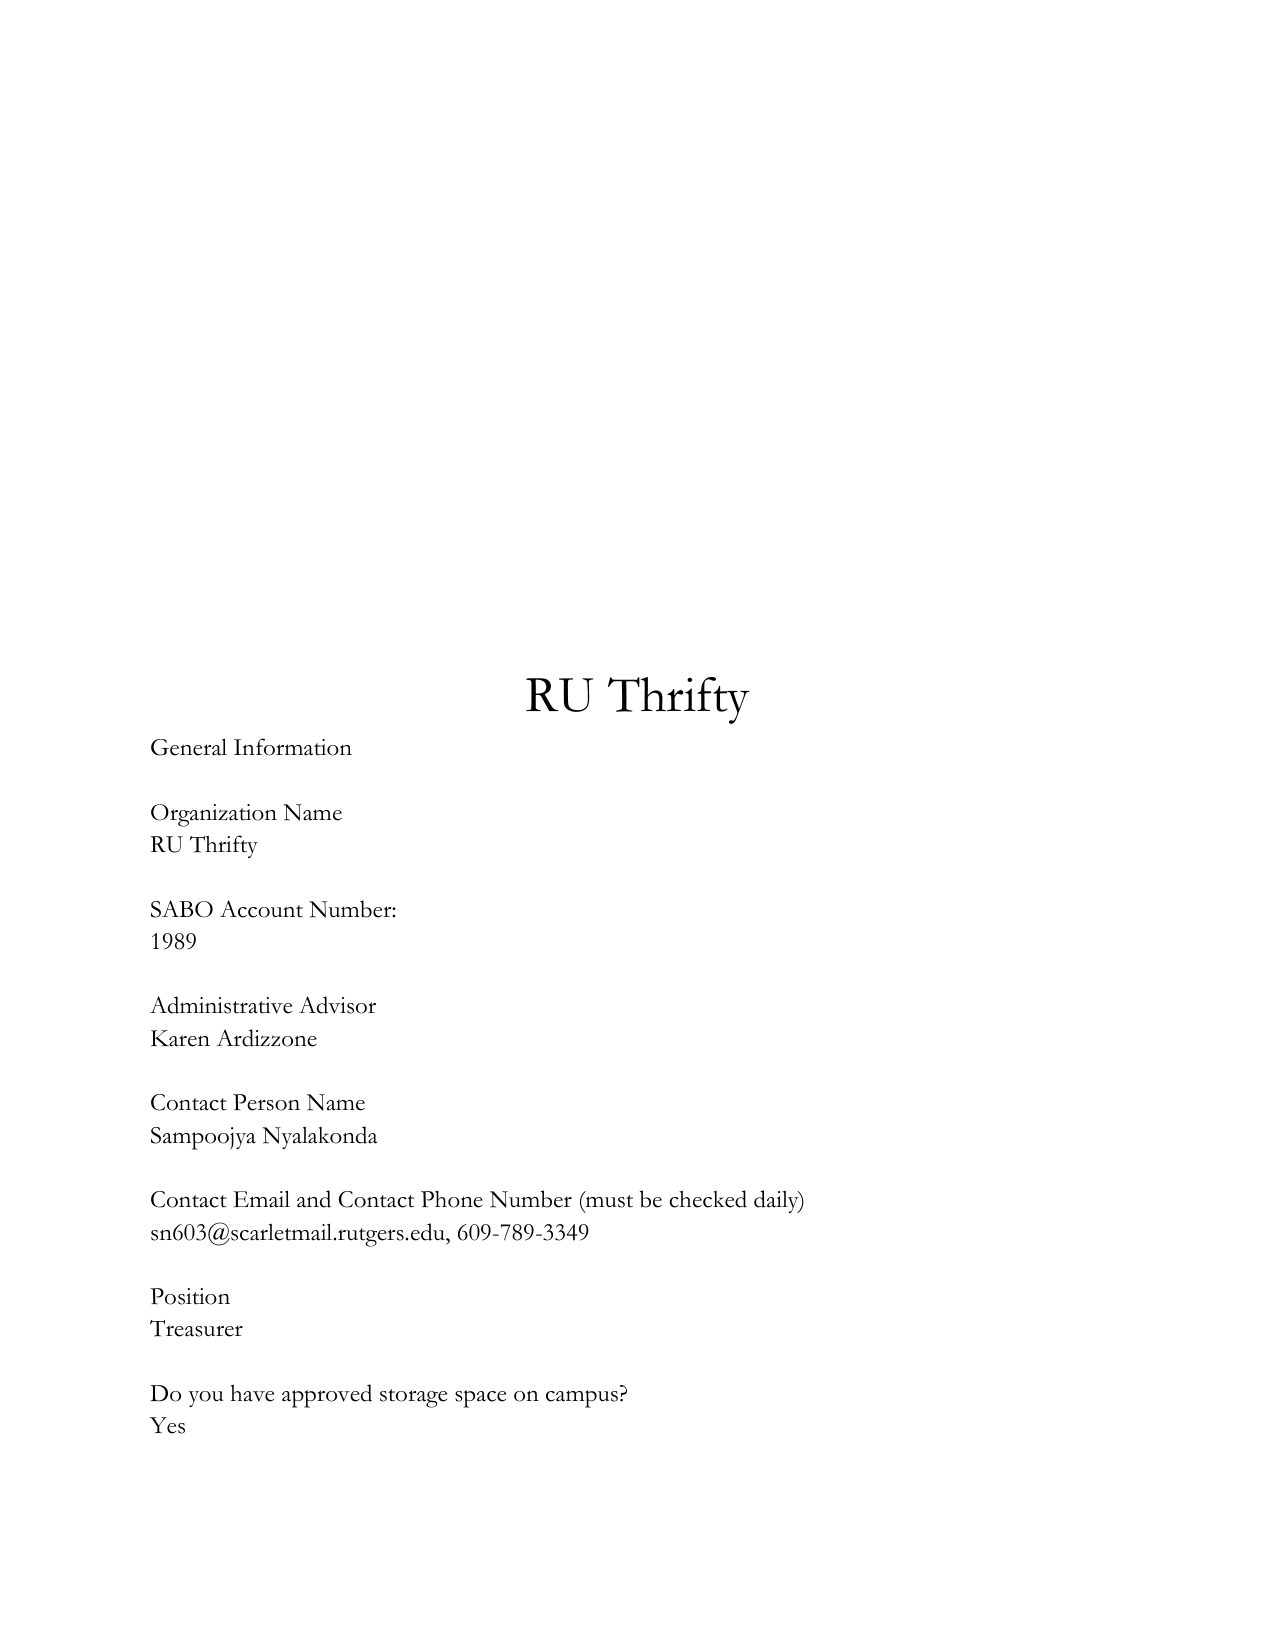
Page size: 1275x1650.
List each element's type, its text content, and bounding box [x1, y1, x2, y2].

text RU Thrifty [150, 831, 1125, 859]
text sn603@scarletmail.rutgers.edu, 609-789-3349 [150, 1218, 1125, 1247]
text Sampoojya Nyalakonda [150, 1122, 1125, 1150]
text Karen Ardizzone [150, 1025, 1125, 1053]
text SABO Account Number: [150, 896, 1125, 924]
text Organization Name [150, 799, 1125, 827]
text Treasurer [150, 1315, 1125, 1343]
text 1989 [150, 928, 1125, 956]
text Yes [150, 1412, 1125, 1440]
text Position [150, 1283, 1125, 1311]
text Administrative Advisor [150, 992, 1125, 1021]
text Contact Email and Contact Phone Number (must be checked daily) [150, 1186, 1125, 1214]
text General Information [150, 734, 1125, 762]
text Contact Person Name [150, 1089, 1125, 1117]
text RU Thrifty [150, 667, 1125, 725]
text Do you have approved storage space on campus? [150, 1380, 1125, 1408]
